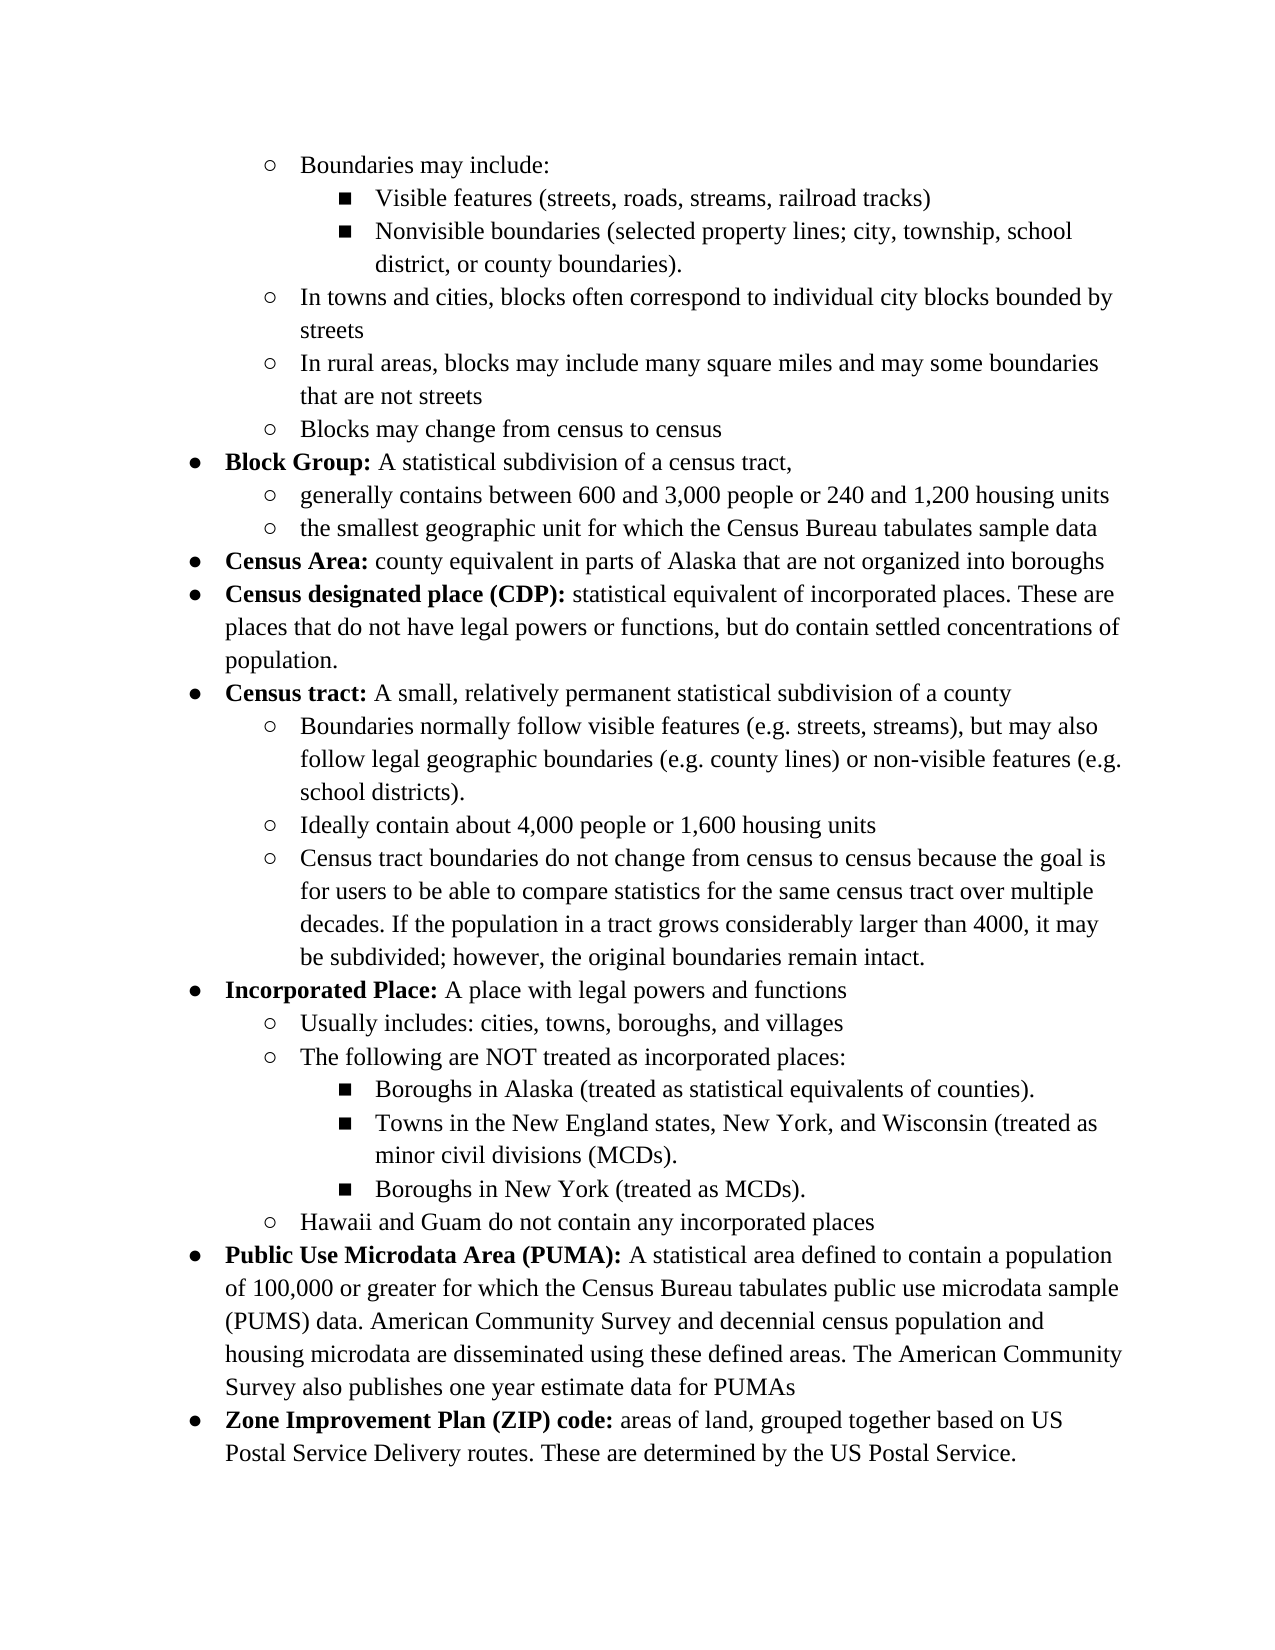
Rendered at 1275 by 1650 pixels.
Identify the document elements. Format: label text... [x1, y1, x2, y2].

list Boroughs in New York (treated as MCDs). [337, 1174, 1125, 1202]
list Incorporated Place: A place with legal powers and functions [187, 976, 1125, 1004]
list Block Group: A statistical subdivision of a census tract, [187, 447, 1125, 476]
list Boroughs in Alaska (treated as statistical equivalents of counties). [337, 1074, 1125, 1103]
list generally contains between 600 and 3,000 people or 240 and 1,200 housing units [262, 480, 1125, 509]
list Hawaii and Guam do not contain any incorporated places [262, 1207, 1125, 1235]
list Boundaries normally follow visible features (e.g. streets, streams), but may also follow legal geographic boundaries (e.g. county lines) or non-visible features (e.g. school districts). [262, 711, 1125, 806]
list Nonvisible boundaries (selected property lines; city, township, school district, or county boundaries). [337, 216, 1125, 278]
list Usually includes: cities, towns, boroughs, and villages [262, 1008, 1125, 1037]
list Zone Improvement Plan (ZIP) code: areas of land, grouped together based on US Postal Service Delivery routes. These are determined by the US Postal Service. [187, 1405, 1125, 1467]
list Census Area: county equivalent in parts of Alaska that are not organized into boroughs [187, 546, 1125, 575]
list The following are NOT treated as incorporated places: [262, 1042, 1125, 1070]
list In rural areas, blocks may include many square miles and may some boundaries that are not streets [262, 348, 1125, 410]
list Visible features (streets, roads, streams, railroad tracks) [337, 183, 1125, 212]
list Public Use Microdata Area (PUMA): A statistical area defined to contain a population of 100,000 or greater for which the Census Bureau tabulates public use microdata sample (PUMS) data. American Community Survey and decennial census population and housing microdata are disseminated using these defined areas. The American Community Survey also publishes one year estimate data for PUMAs [187, 1240, 1125, 1401]
list the smallest geographic unit for which the Census Bureau tabulates sample data [262, 513, 1125, 542]
list Census designated place (CDP): statistical equivalent of incorporated places. These are places that do not have legal powers or functions, but do contain settled concentrations of population. [187, 579, 1125, 674]
list Ideally contain about 4,000 people or 1,600 housing units [262, 810, 1125, 839]
list Boundaries may include: [262, 150, 1125, 179]
list Blocks may change from census to census [262, 414, 1125, 443]
list Census tract: A small, relatively permanent statistical subdivision of a county [187, 678, 1125, 707]
list In towns and cities, blocks often correspond to individual city blocks bounded by streets [262, 282, 1125, 344]
list Towns in the New England states, New York, and Wisconsin (treated as minor civil divisions (MCDs). [337, 1108, 1125, 1169]
list Census tract boundaries do not change from census to census because the goal is for users to be able to compare statistics for the same census tract over multiple decades. If the population in a tract grows considerably larger than 4000, it may be subdivided; however, the original boundaries remain intact. [262, 843, 1125, 971]
